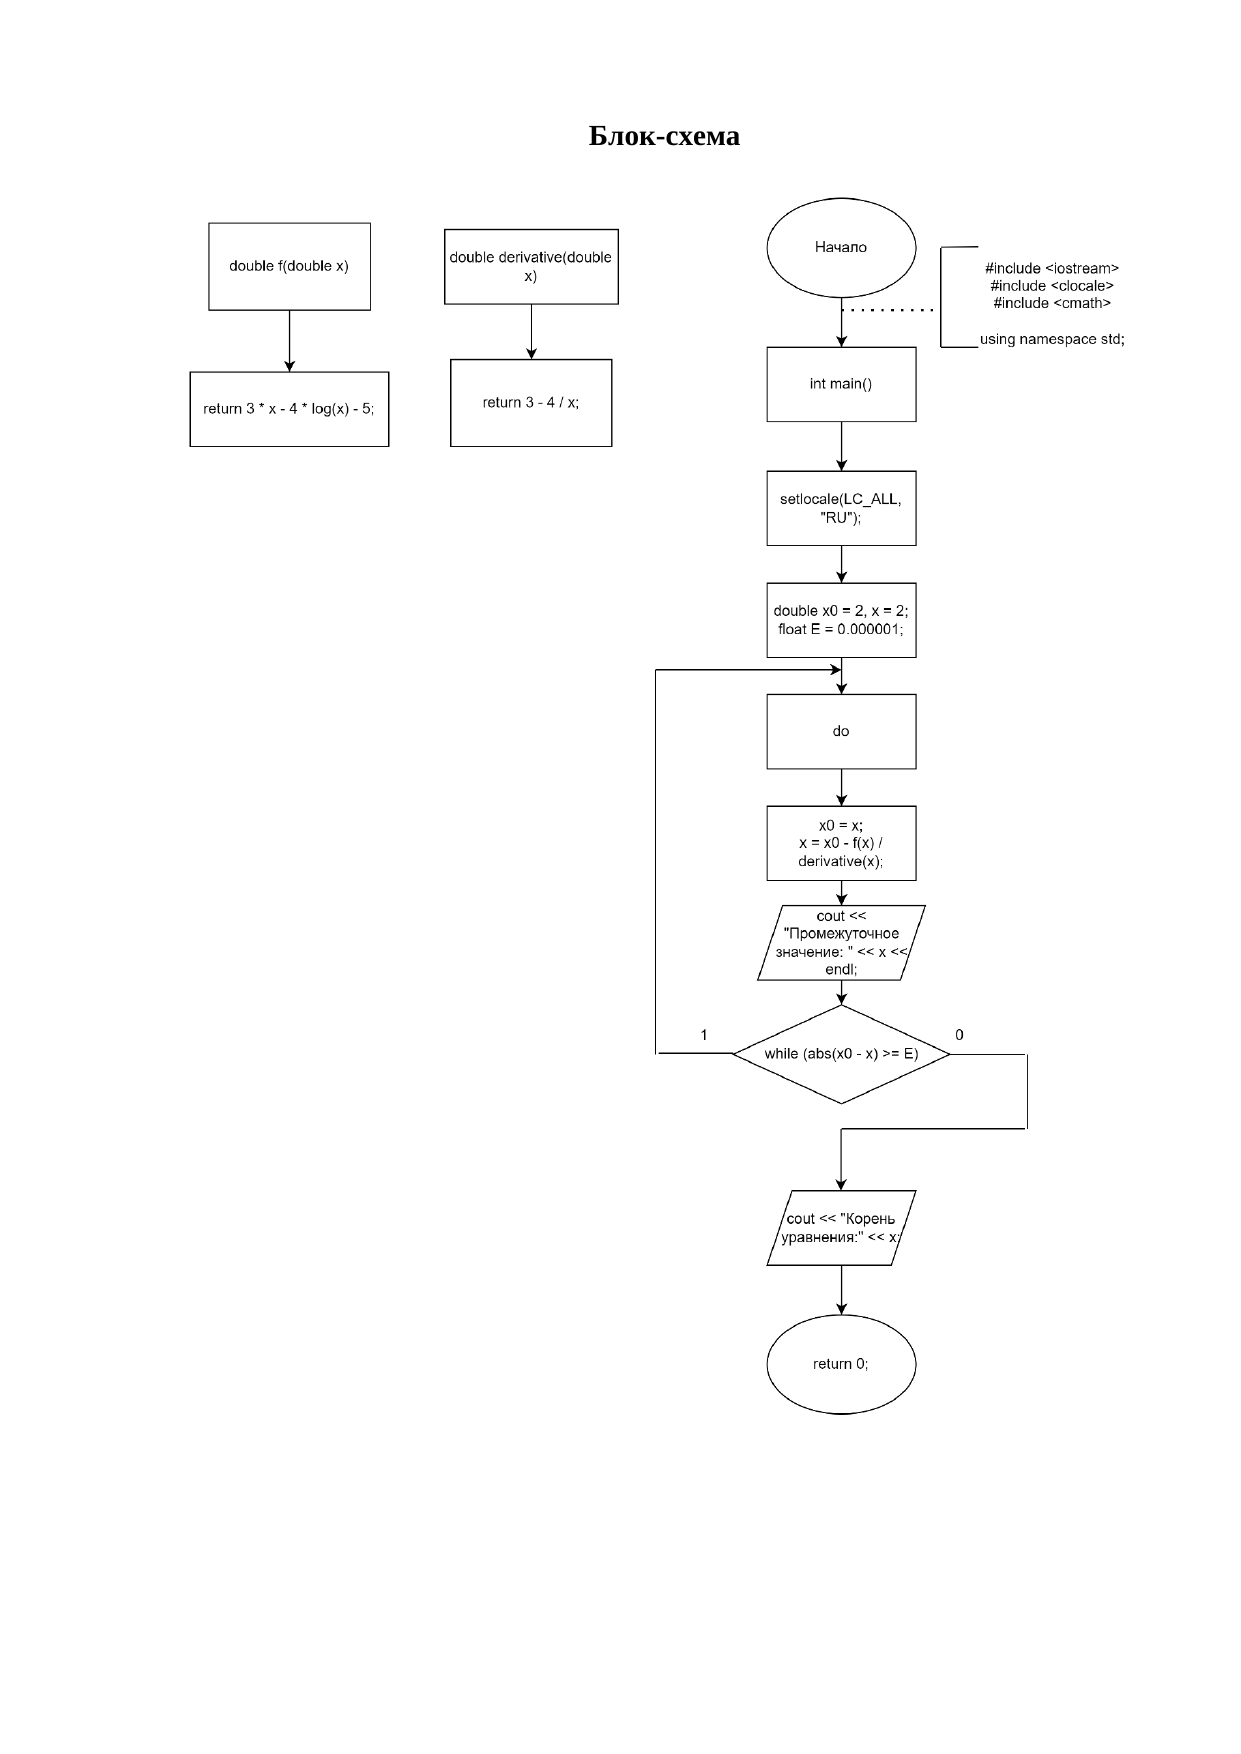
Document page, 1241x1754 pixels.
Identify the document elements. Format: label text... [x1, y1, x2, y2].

picture [177, 185, 1152, 1428]
text Блок-схема [177, 118, 1152, 152]
